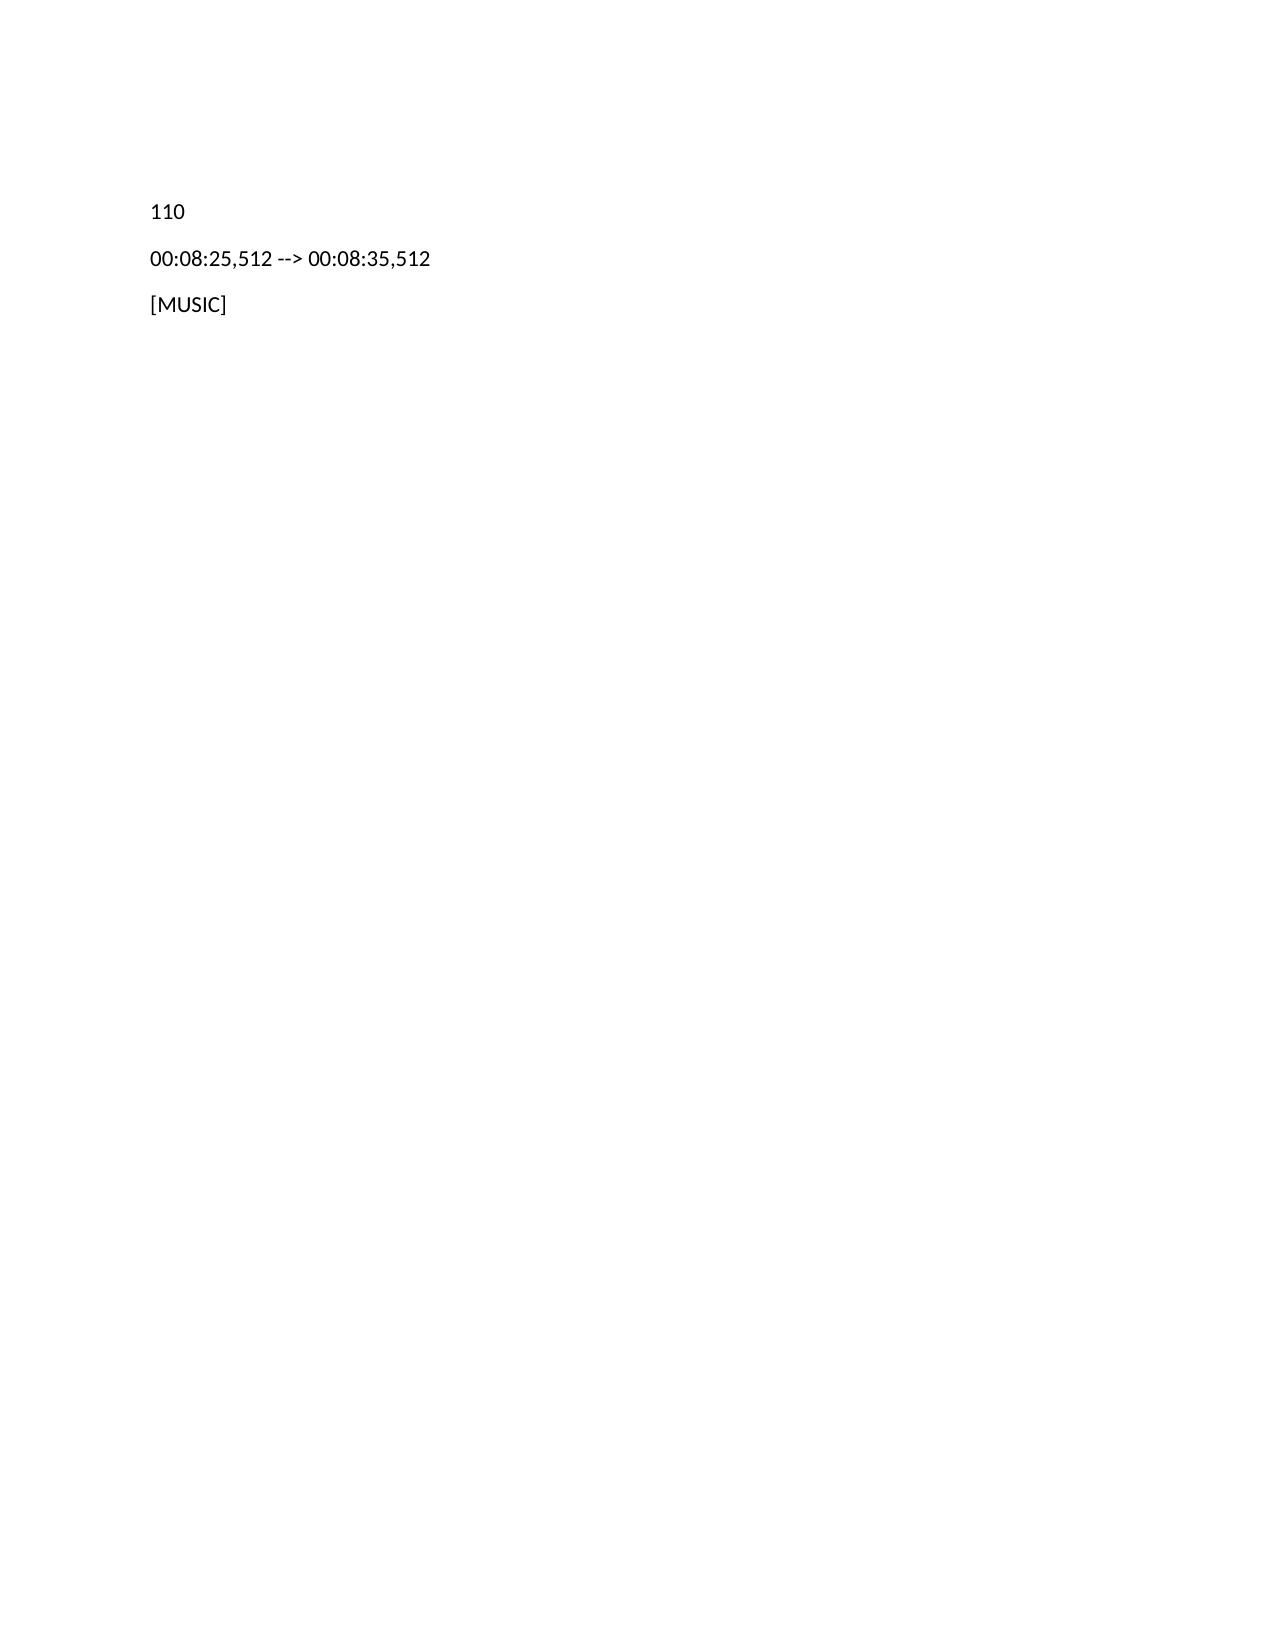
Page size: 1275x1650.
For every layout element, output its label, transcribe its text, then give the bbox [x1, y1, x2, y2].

text [MUSIC] [150, 291, 1125, 319]
text 110 [150, 197, 1125, 225]
text 00:08:25,512 --> 00:08:35,512 [150, 244, 1125, 272]
